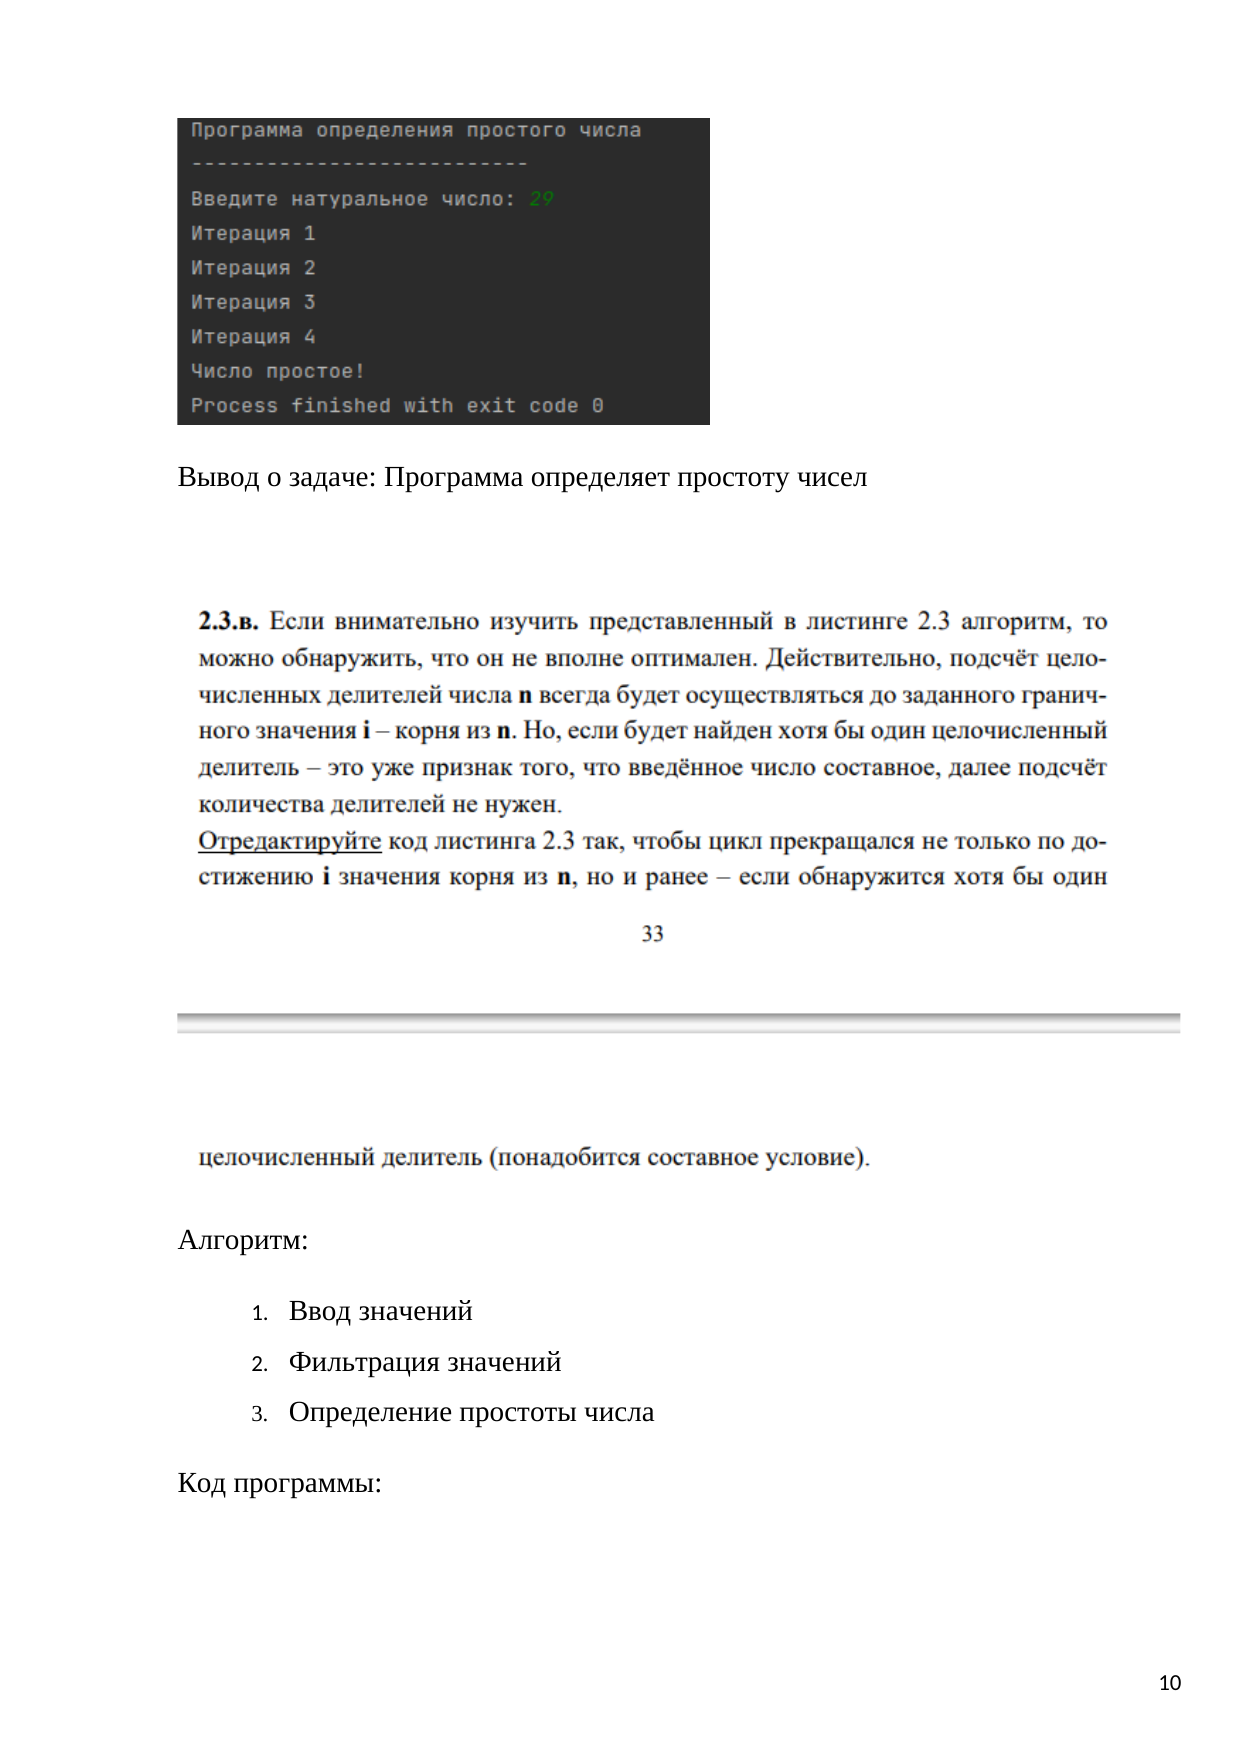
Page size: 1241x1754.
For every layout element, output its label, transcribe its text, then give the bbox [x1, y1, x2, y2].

text Вывод о задаче: Программа определяет простоту чисел [177, 459, 1181, 493]
picture [177, 601, 1181, 1188]
picture [177, 118, 710, 425]
list Определение простоты числа [251, 1394, 1181, 1427]
list Фильтрация значений [251, 1344, 1181, 1377]
text Алгоритм: [177, 1222, 1181, 1256]
text Код программы: [177, 1465, 1181, 1499]
list Ввод значений [251, 1293, 1181, 1327]
